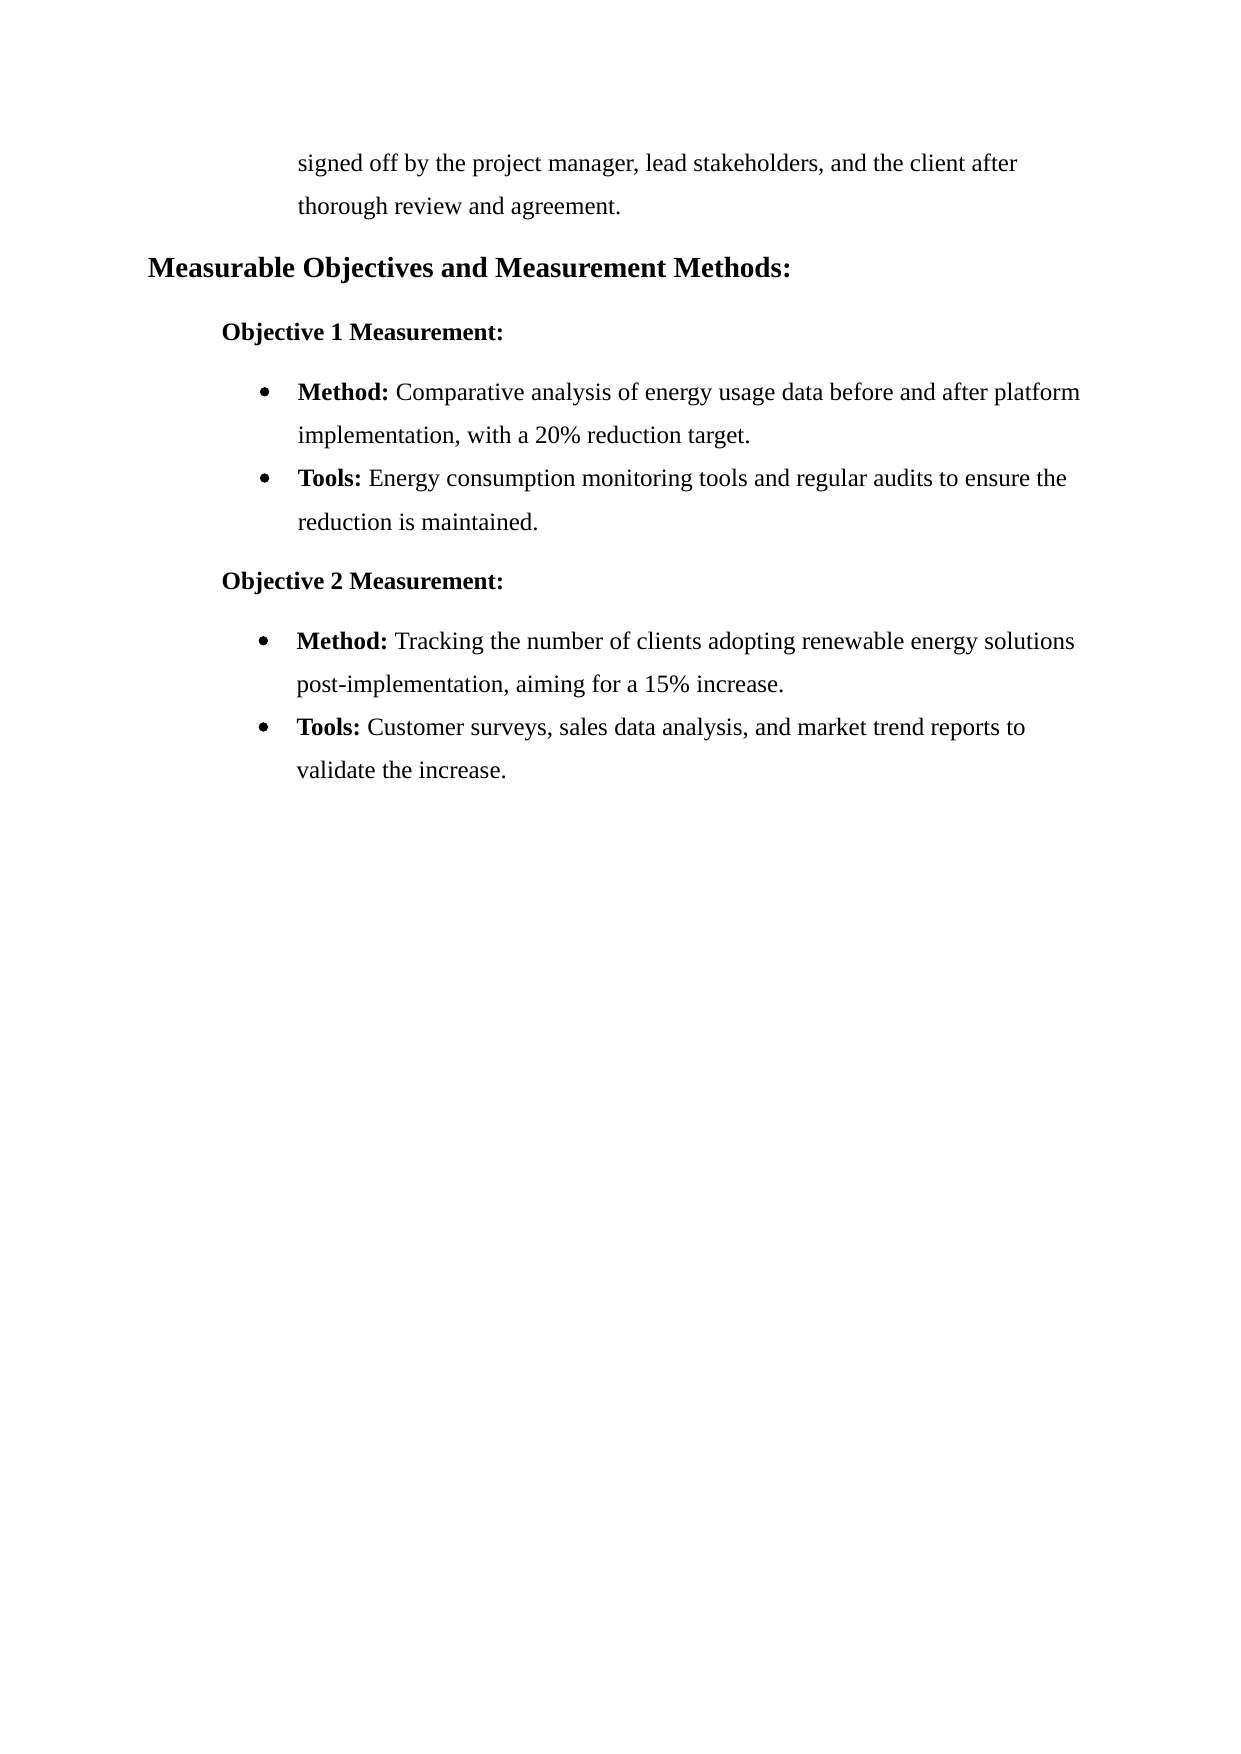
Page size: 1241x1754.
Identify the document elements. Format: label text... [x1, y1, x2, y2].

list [260, 148, 1093, 219]
list Tools: Customer surveys, sales data analysis, and market trend reports to validate the increase. [259, 712, 1093, 784]
text Objective 2 Measurement: [148, 566, 1093, 595]
text Objective 1 Measurement: [148, 317, 1093, 346]
list Tools: Energy consumption monitoring tools and regular audits to ensure the reduction is maintained. [260, 463, 1093, 535]
text Measurable Objectives and Measurement Methods: [148, 251, 1093, 284]
list Method: Comparative analysis of energy usage data before and after platform implementation, with a 20% reduction target. [260, 377, 1093, 449]
list Method: Tracking the number of clients adopting renewable energy solutions post-implementation, aiming for a 15% increase. [259, 626, 1093, 698]
